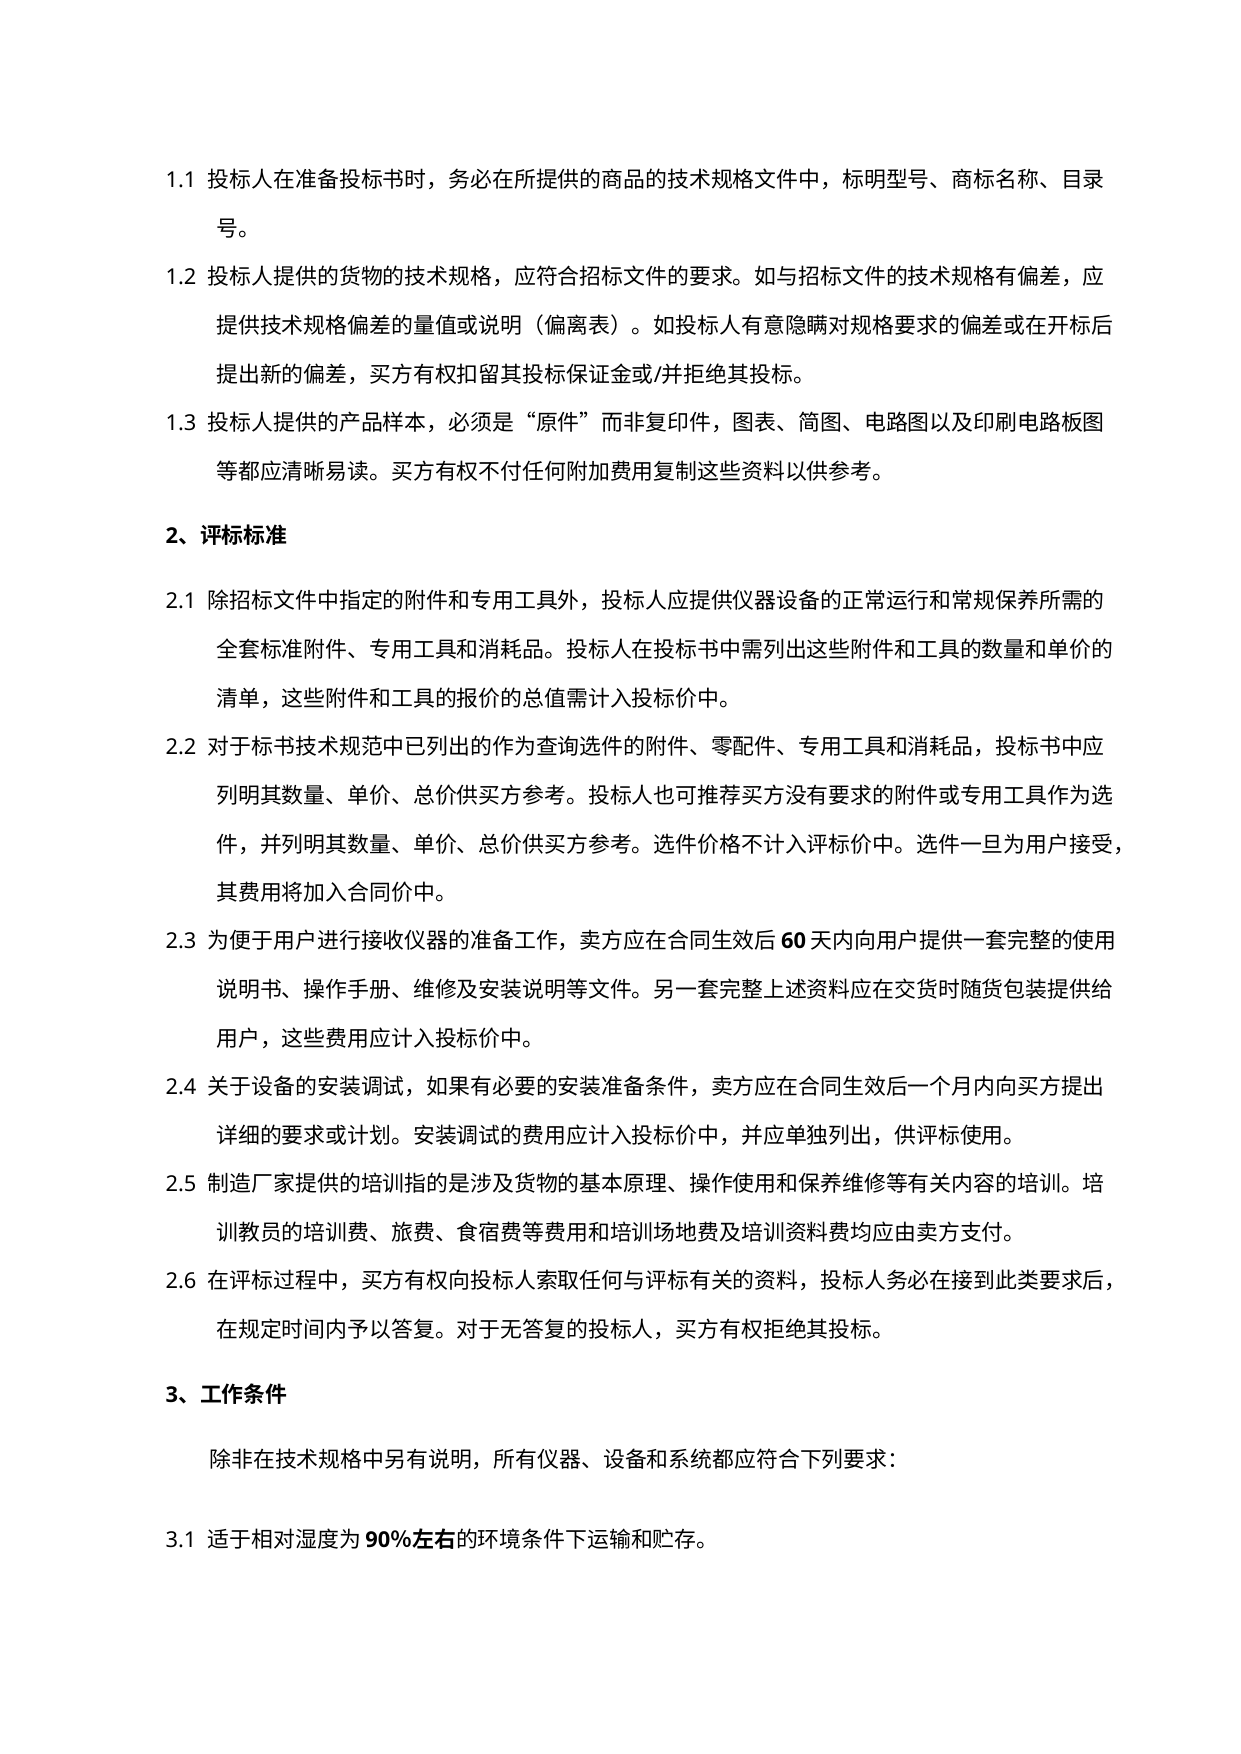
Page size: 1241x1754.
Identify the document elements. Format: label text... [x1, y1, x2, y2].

text 1.1 投标人在准备投标书时，务必在所提供的商品的技术规格文件中，标明型号、商标名称、目录号。 [165, 162, 1122, 243]
text 2.4 关于设备的安装调试，如果有必要的安装准备条件，卖方应在合同生效后一个月内向买方提出详细的要求或计划。安装调试的费用应计入投标价中，并应单独列出，供评标使用。 [165, 1069, 1122, 1150]
text 2.5 制造厂家提供的培训指的是涉及货物的基本原理、操作使用和保养维修等有关内容的培训。培训教员的培训费、旅费、食宿费等费用和培训场地费及培训资料费均应由卖方支付。 [165, 1166, 1122, 1247]
text 2.1 除招标文件中指定的附件和专用工具外，投标人应提供仪器设备的正常运行和常规保养所需的全套标准附件、专用工具和消耗品。投标人在投标书中需列出这些附件和工具的数量和单价的清单，这些附件和工具的报价的总值需计入投标价中。 [165, 583, 1122, 713]
text 3.1 适于相对湿度为90％左右的环境条件下运输和贮存。 [165, 1522, 1122, 1554]
text 2.2 对于标书技术规范中已列出的作为查询选件的附件、零配件、专用工具和消耗品，投标书中应列明其数量、单价、总价供买方参考。投标人也可推荐买方没有要求的附件或专用工具作为选件，并列明其数量、单价、总价供买方参考。选件价格不计入评标价中。选件一旦为用户接受，其费用将加入合同价中。 [165, 729, 1122, 907]
text 1.3 投标人提供的产品样本，必须是“原件”而非复印件，图表、简图、电路图以及印刷电路板图等都应清晰易读。买方有权不付任何附加费用复制这些资料以供参考。 [165, 405, 1122, 486]
text 3、工作条件 [165, 1377, 1122, 1409]
text 2.6 在评标过程中，买方有权向投标人索取任何与评标有关的资料，投标人务必在接到此类要求后，在规定时间内予以答复。对于无答复的投标人，买方有权拒绝其投标。 [165, 1263, 1122, 1344]
text 2.3 为便于用户进行接收仪器的准备工作，卖方应在合同生效后60天内向用户提供一套完整的使用说明书、操作手册、维修及安装说明等文件。另一套完整上述资料应在交货时随货包装提供给用户，这些费用应计入投标价中。 [165, 923, 1122, 1053]
text 除非在技术规格中另有说明，所有仪器、设备和系统都应符合下列要求： [165, 1441, 1122, 1474]
text 2、评标标准 [165, 518, 1122, 551]
text 1.2 投标人提供的货物的技术规格，应符合招标文件的要求。如与招标文件的技术规格有偏差，应提供技术规格偏差的量值或说明（偏离表）。如投标人有意隐瞒对规格要求的偏差或在开标后提出新的偏差，买方有权扣留其投标保证金或/并拒绝其投标。 [165, 259, 1122, 389]
